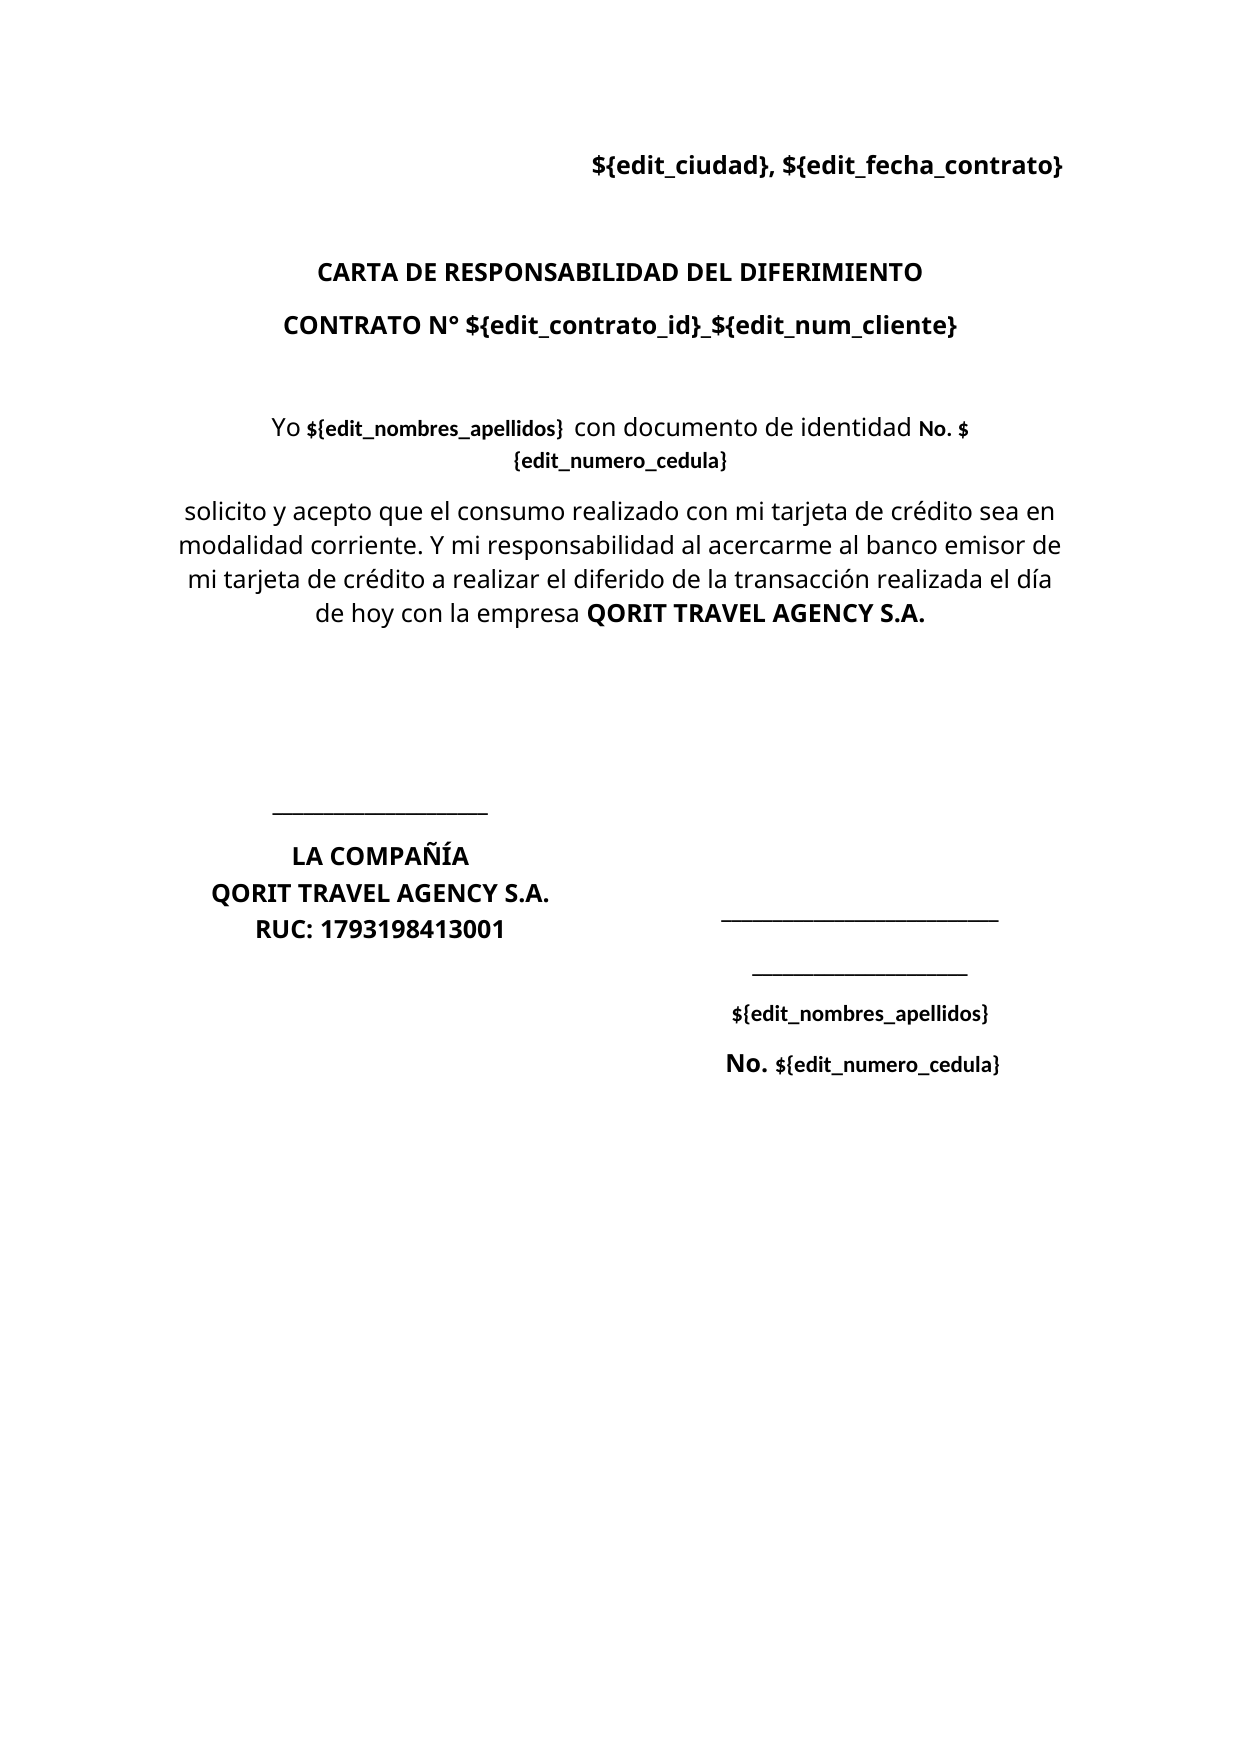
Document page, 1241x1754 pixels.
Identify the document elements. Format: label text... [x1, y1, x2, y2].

text Yo ${edit_nombres_apellidos} con documento de identidad No. ${edit_numero_cedula} [177, 410, 1063, 474]
text LA COMPAÑÍA [177, 838, 583, 873]
text ___________________________ [657, 892, 1063, 926]
text _____________________ [657, 945, 1063, 979]
text ${edit_nombres_apellidos} [657, 999, 1063, 1027]
text QORIT TRAVEL AGENCY S.A. [177, 875, 583, 909]
text CONTRATO N° ${edit_contrato_id}_${edit_num_cliente} [177, 308, 1063, 342]
text ${edit_ciudad}, ${edit_fecha_contrato} [177, 148, 1063, 182]
text CARTA DE RESPONSABILIDAD DEL DIFERIMIENTO [177, 254, 1063, 288]
text RUC: 1793198413001 [177, 912, 583, 946]
text No. ${edit_numero_cedula} [657, 1046, 1063, 1080]
text _____________________ [177, 785, 583, 819]
text solicito y acepto que el consumo realizado con mi tarjeta de crédito sea en modalidad corriente. Y mi responsabilidad al acercarme al banco emisor de mi tarjeta de crédito a realizar el diferido de la transacción realizada el día de hoy con la empresa QORIT TRAVEL AGENCY S.A. [177, 493, 1063, 629]
